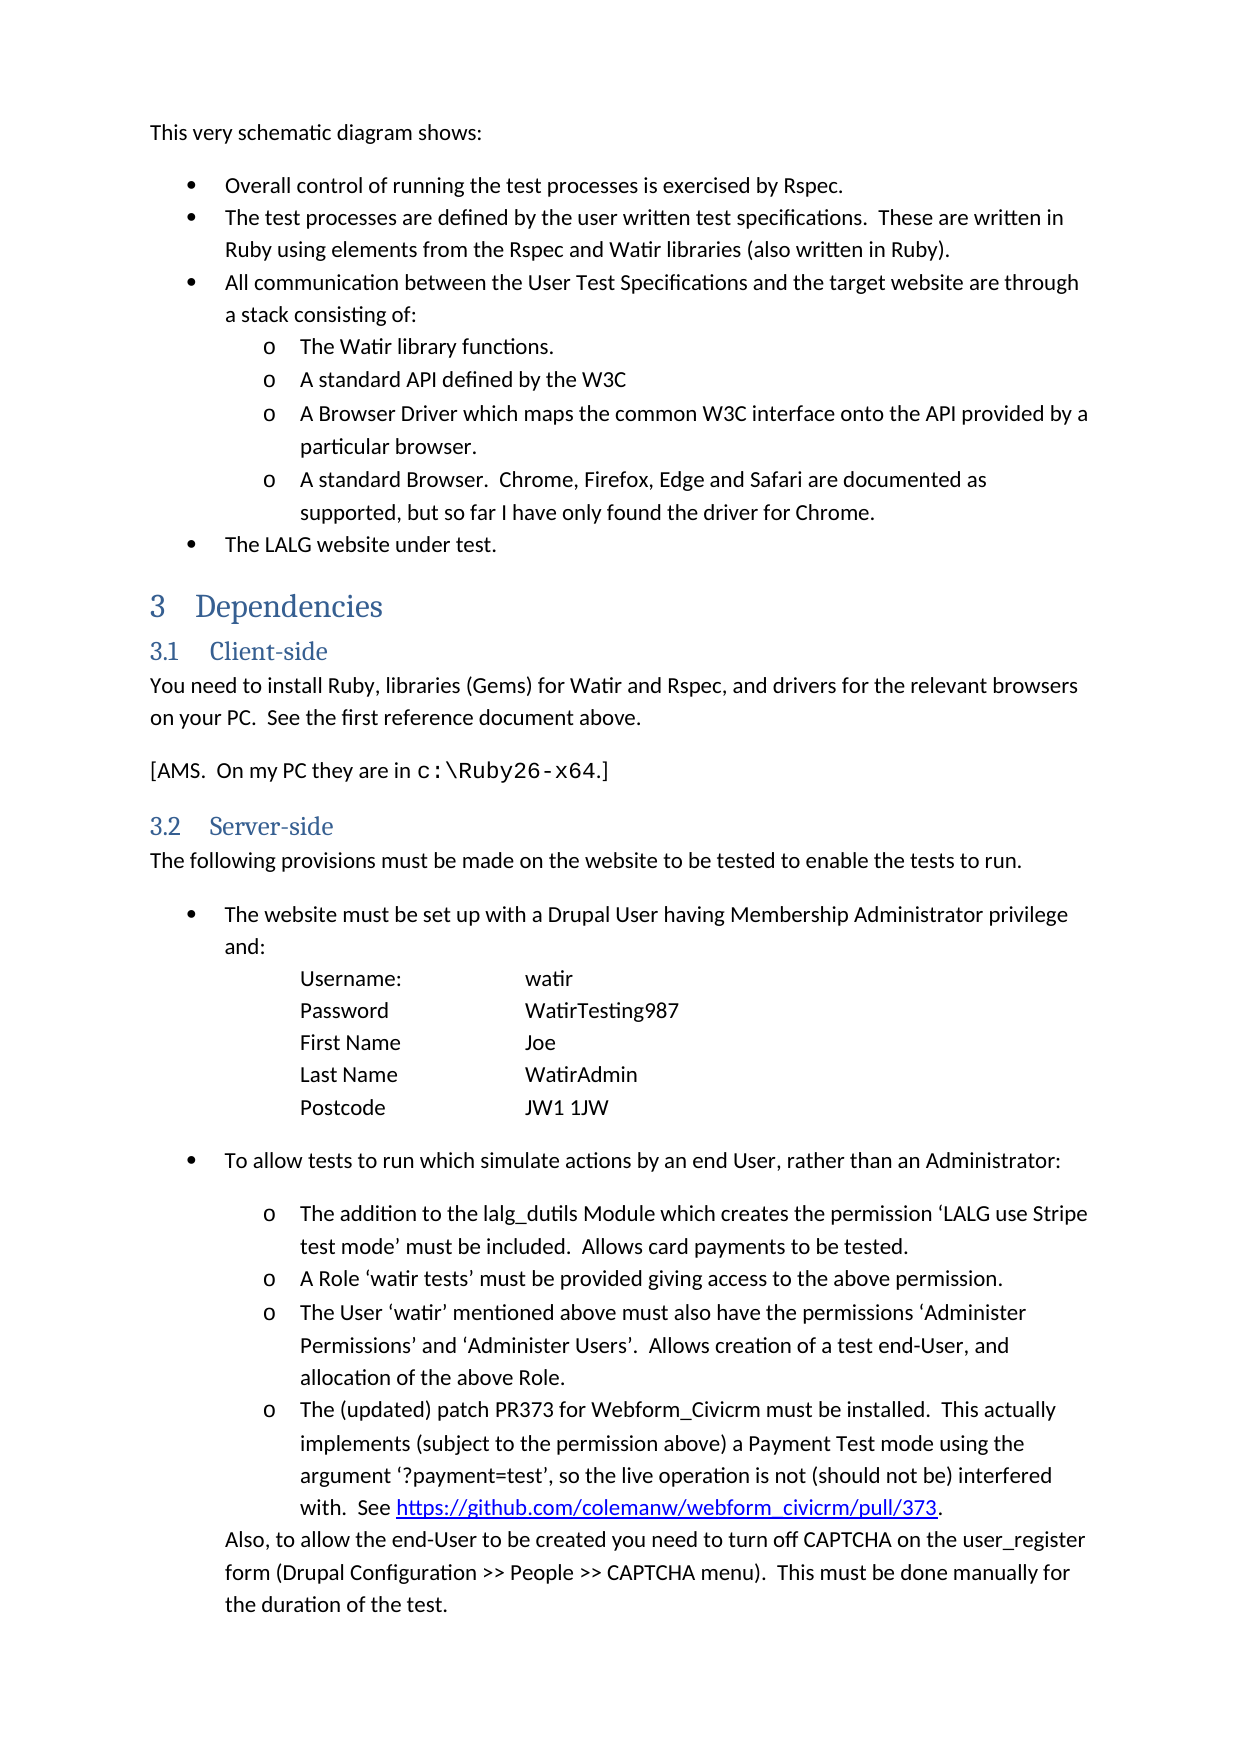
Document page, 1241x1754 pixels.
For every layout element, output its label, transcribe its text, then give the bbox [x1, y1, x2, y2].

list The test processes are defined by the user written test specifications. These are written in Ruby using elements from the Rspec and Watir libraries (also written in Ruby). [187, 203, 1090, 263]
subtitle Client-side [150, 636, 1090, 667]
list The Watir library functions. [262, 332, 1090, 361]
list The (updated) patch PR373 for Webform_Civicrm must be installed. This actually implements (subject to the permission above) a Payment Test mode using the argument ‘?payment=test’, so the live operation is not (should not be) interfered with. See https://github.com/colemanw/webform_civicrm/pull/373. [262, 1396, 1090, 1521]
list Also, to allow the end-User to be created you need to turn off CAPTCHA on the user_register form (Drupal Configuration >> People >> CAPTCHA menu). This must be done manually for the duration of the test. [225, 1526, 1090, 1618]
list A Browser Driver which maps the common W3C interface onto the API provided by a particular browser. [262, 399, 1090, 461]
text The following provisions must be made on the website to be tested to enable the tests to run. [150, 847, 1090, 875]
list To allow tests to run which simulate actions by an end User, rather than an Administrator: [187, 1146, 1090, 1174]
text This very schematic diagram shows: [150, 118, 1090, 146]
list All communication between the User Test Specifications and the target website are through a stack consisting of: [187, 268, 1090, 328]
list A standard Browser. Chrome, Firefox, Edge and Safari are documented as supported, but so far I have only found the driver for Chrome. [262, 465, 1090, 526]
list A standard API defined by the W3C [262, 366, 1090, 395]
subtitle Dependencies [150, 587, 1090, 626]
list Overall control of running the test processes is exercised by Rspec. [187, 171, 1090, 199]
list The LALG website under test. [187, 530, 1090, 558]
list The User ‘watir’ mentioned above must also have the permissions ‘Administer Permissions’ and ‘Administer Users’. Allows creation of a test end-User, and allocation of the above Role. [262, 1298, 1090, 1391]
text You need to install Ruby, libraries (Gems) for Watir and Rspec, and drivers for the relevant browsers on your PC. See the first reference document above. [150, 671, 1090, 732]
list A Role ‘watir tests’ must be provided giving access to the above permission. [262, 1264, 1090, 1293]
subtitle Server-side [150, 811, 1090, 842]
text [AMS. On my PC they are in c:\Ruby26-x64.] [150, 757, 1090, 786]
list The website must be set up with a Drupal User having Membership Administrator privilege and: Username: watir Password WatirTesting987 First Name Joe Last Name WatirAdmin Postcode JW1 1JW [187, 900, 1090, 1121]
list The addition to the lalg_dutils Module which creates the permission ‘LALG use Stripe test mode’ must be included. Allows card payments to be tested. [262, 1199, 1090, 1260]
